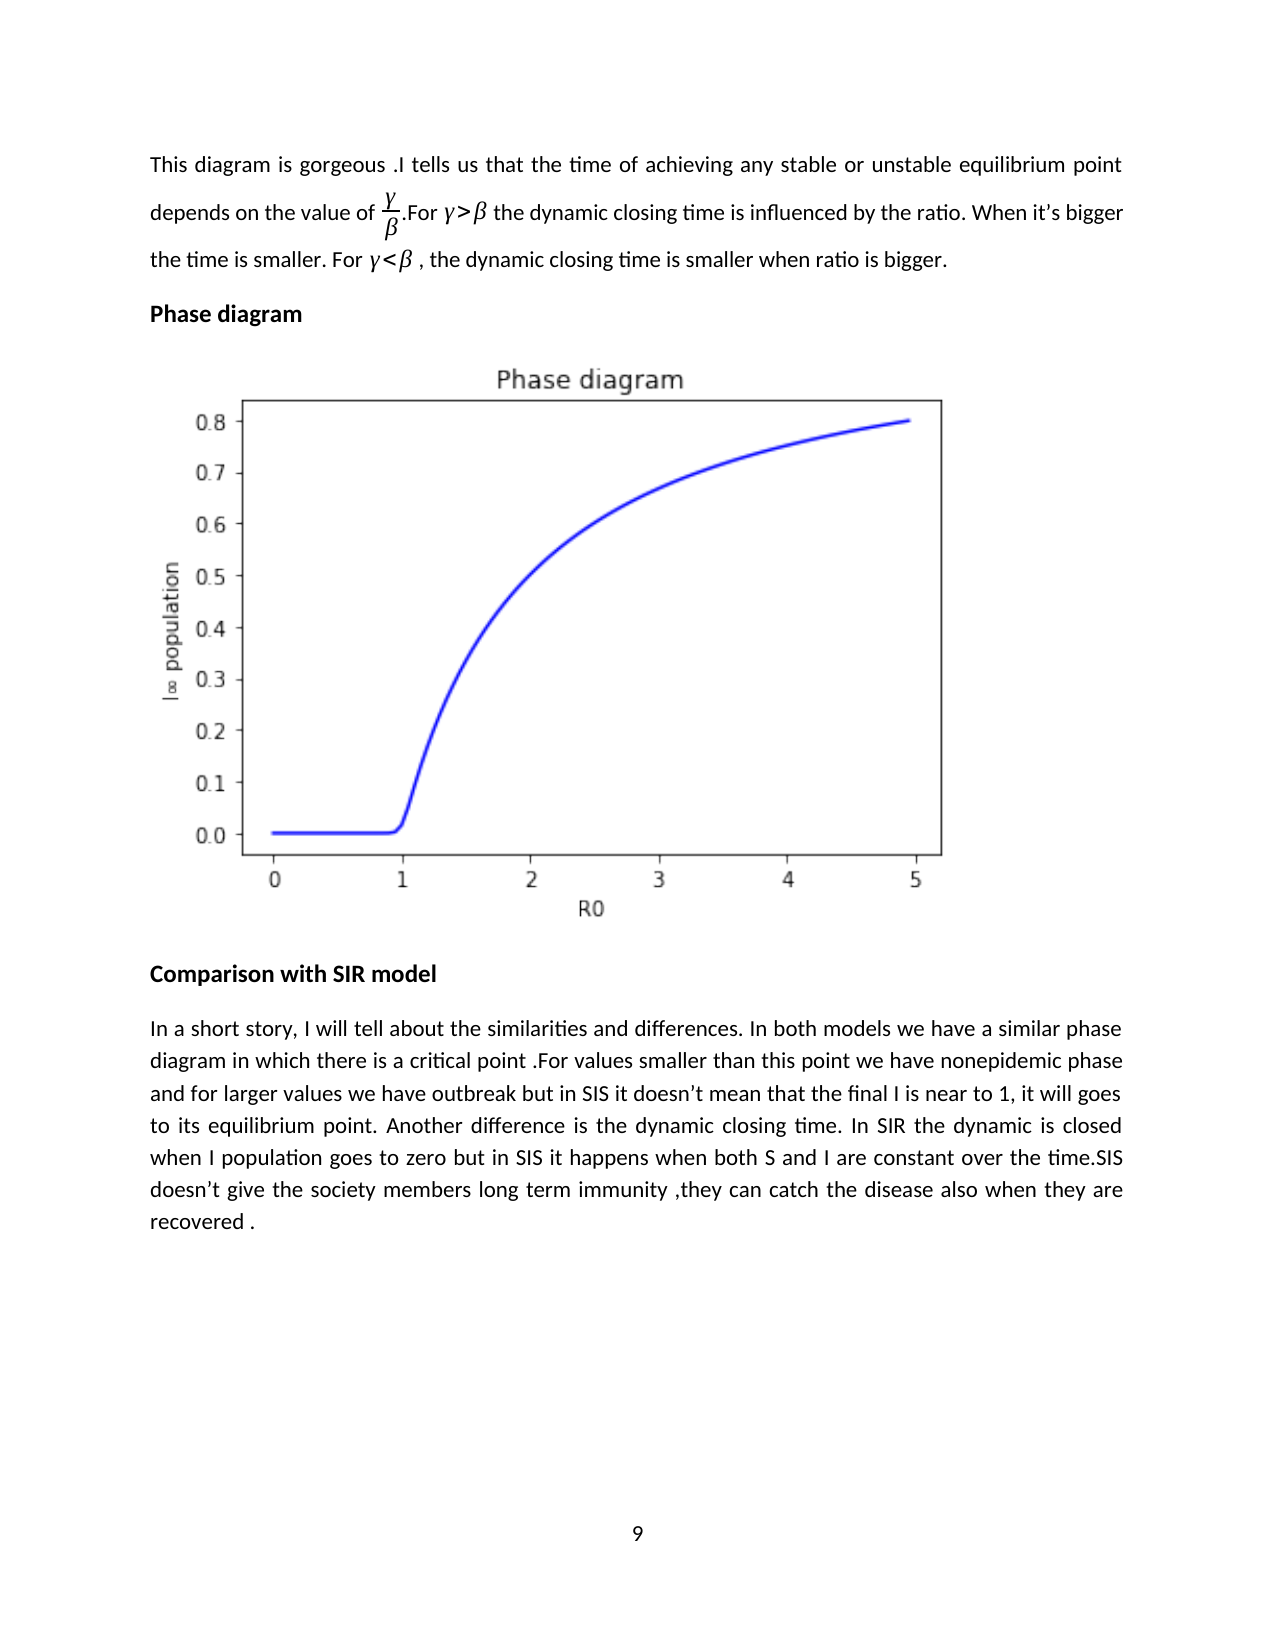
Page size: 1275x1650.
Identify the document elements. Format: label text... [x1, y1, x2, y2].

text Comparison with SIR model [150, 958, 1125, 989]
text Phase diagram [150, 298, 1125, 329]
text In a short story, I will tell about the similarities and differences. In both models we have a similar phase diagram in which there is a critical point .For values smaller than this point we have nonepidemic phase and for larger values we have outbreak but in SIS it doesn’t mean that the final I is near to 1, it will goes to its equilibrium point. Another difference is the dynamic closing time. In SIR the dynamic is closed when I population goes to zero but in SIS it happens when both S and I are constant over the time.SIS doesn’t give the society members long term immunity ,they can catch the disease also when they are recovered . [150, 1014, 1125, 1235]
text This diagram is gorgeous .I tells us that the time of achieving any stable or unstable equilibrium point depends on the value of .For the dynamic closing time is influenced by the ratio. When it’s bigger the time is smaller. For , the dynamic closing time is smaller when ratio is bigger. [150, 150, 1125, 273]
picture [150, 354, 962, 934]
